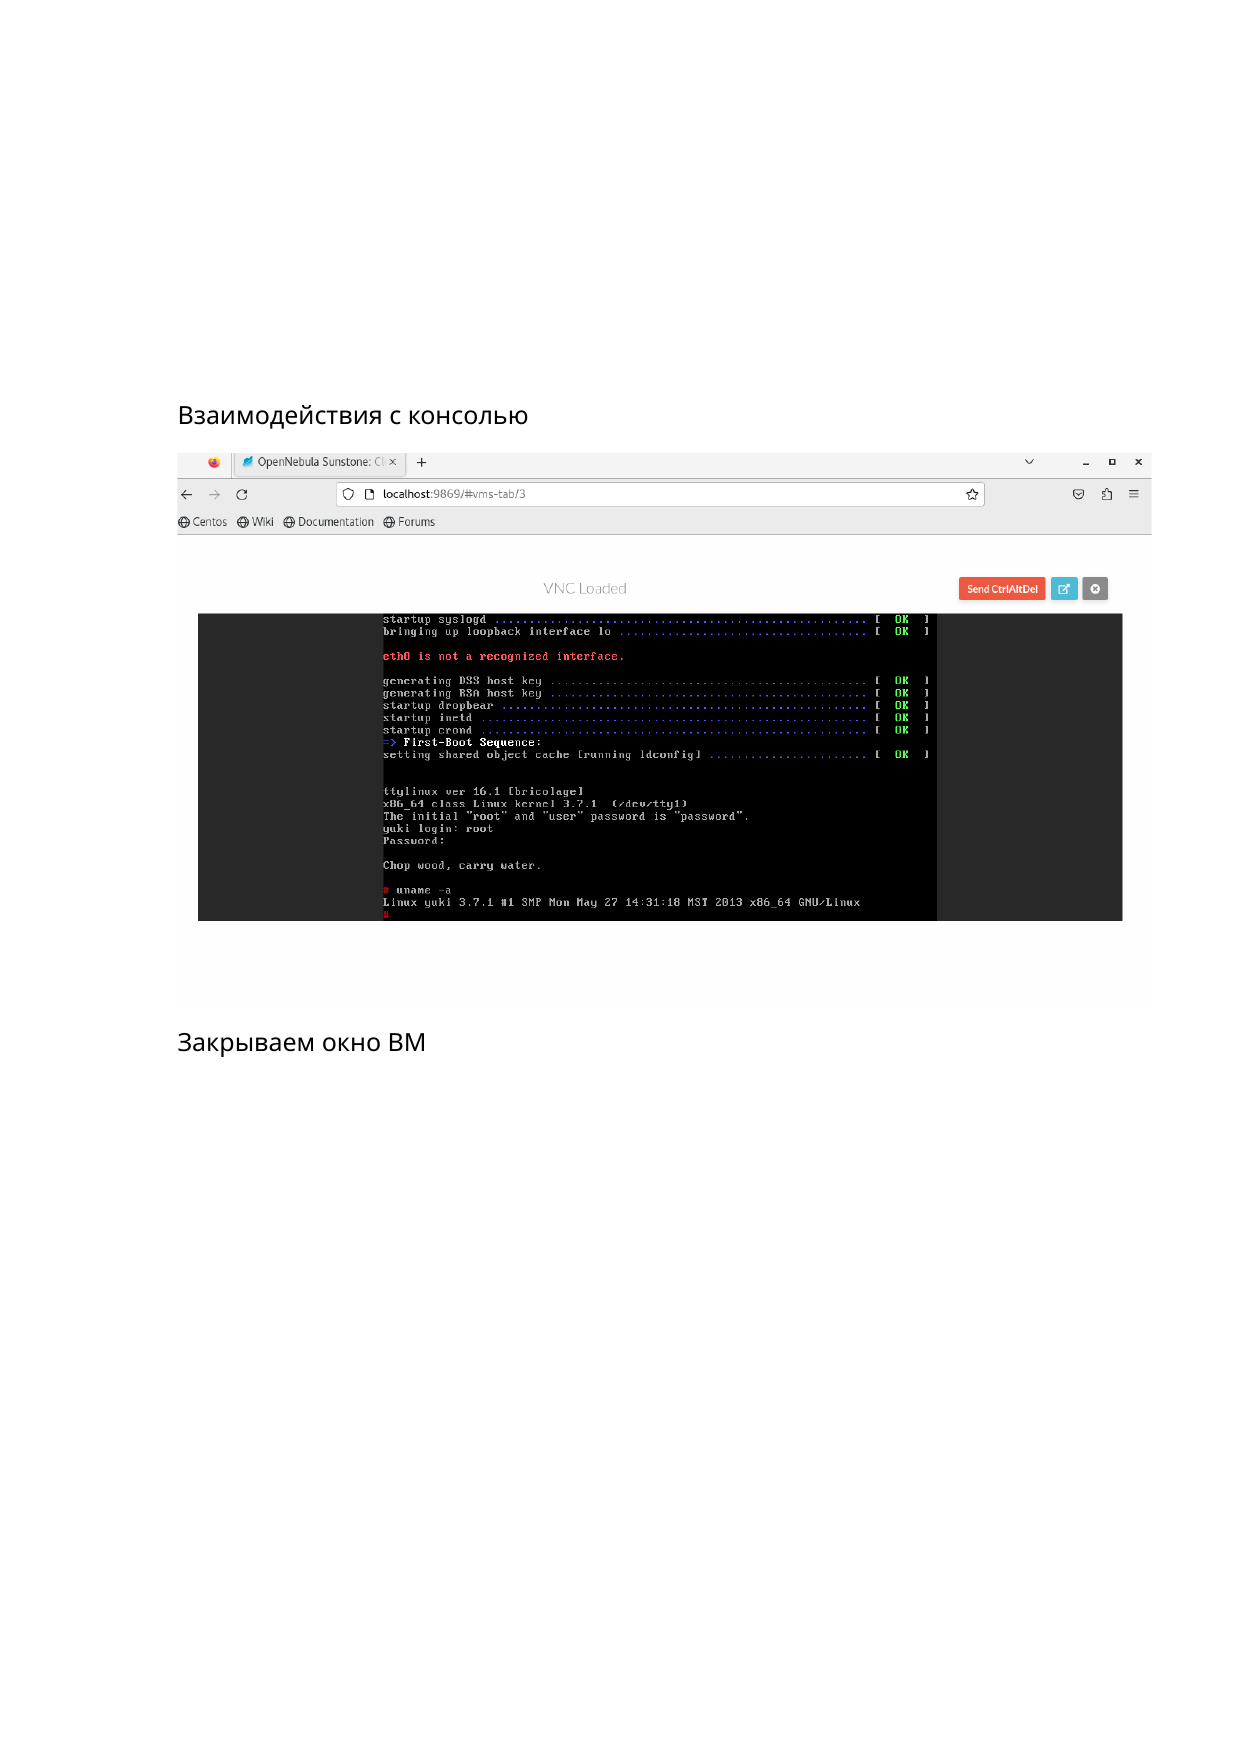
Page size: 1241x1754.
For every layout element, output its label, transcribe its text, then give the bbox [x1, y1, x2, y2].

text Взаимодействия с консолью [177, 397, 1152, 431]
picture [177, 453, 1152, 1004]
text Закрываем окно ВМ [177, 1025, 1152, 1059]
